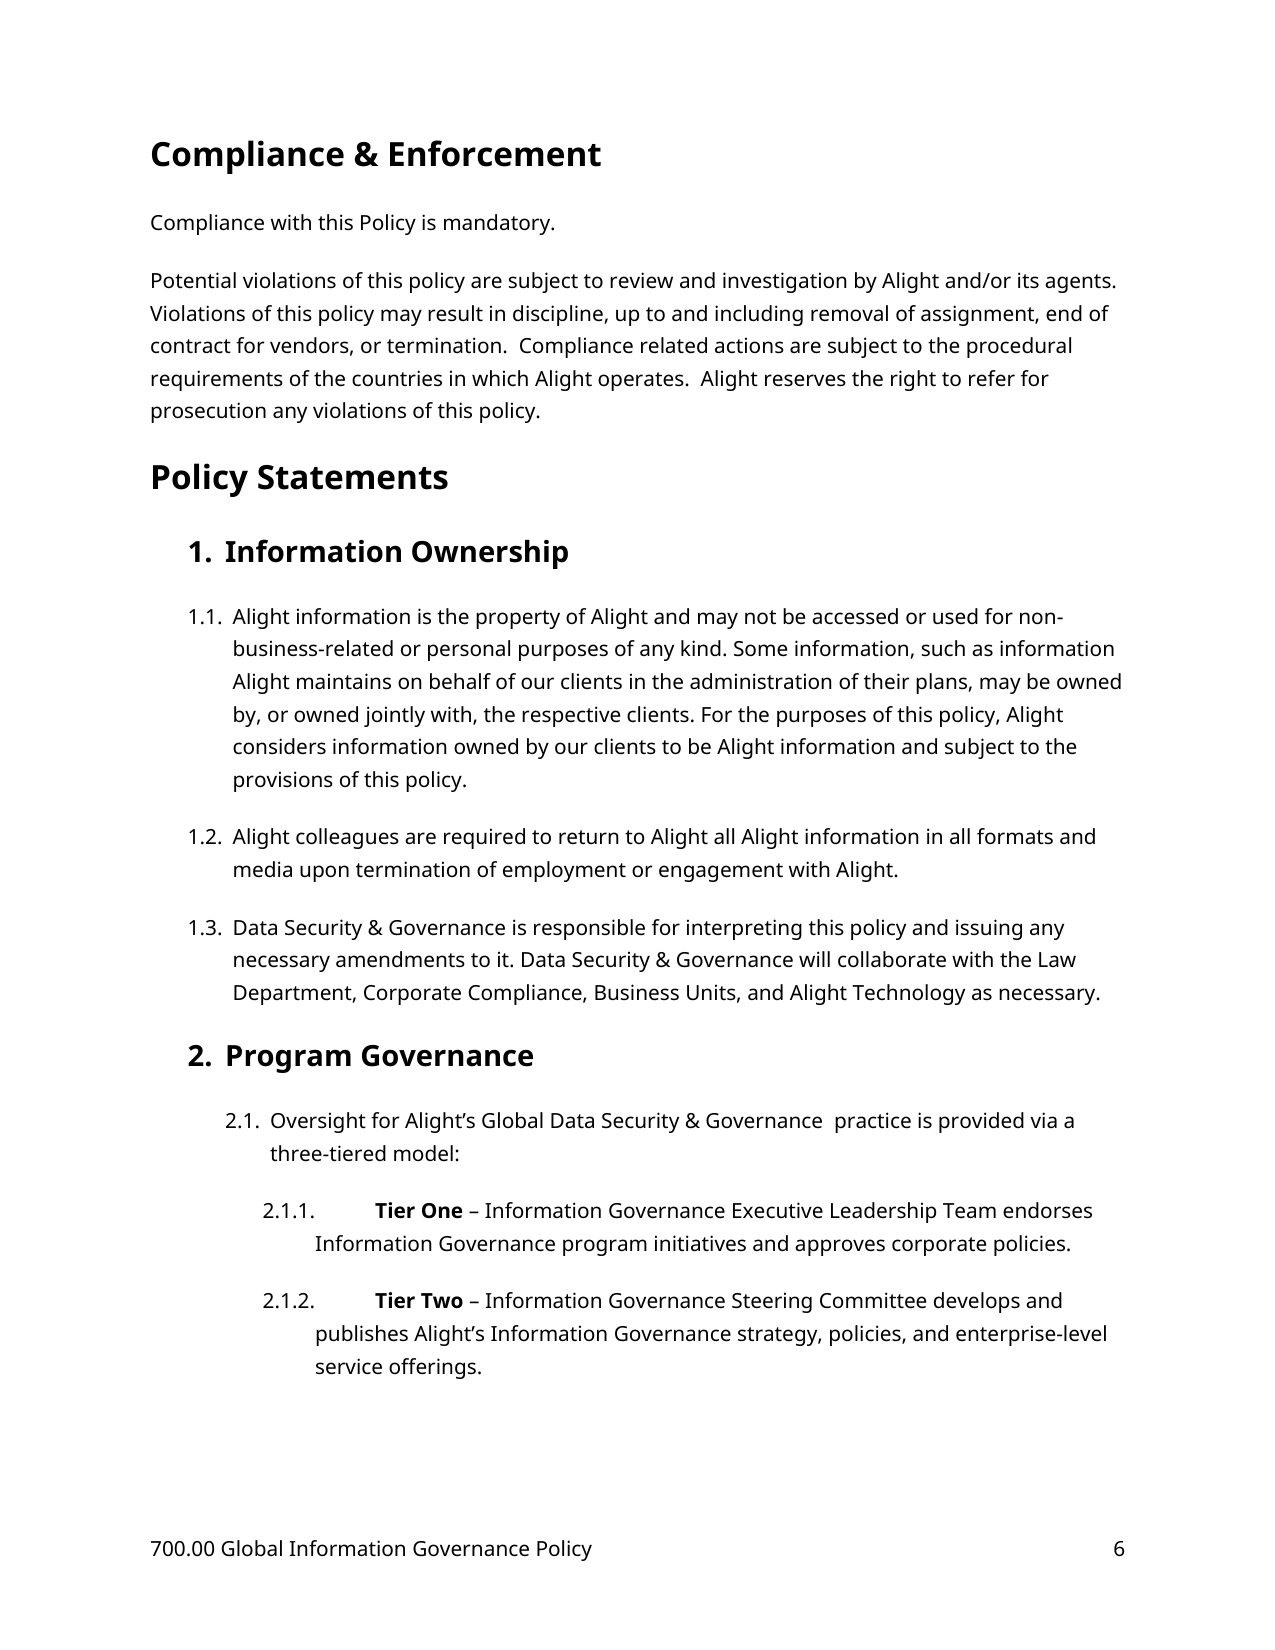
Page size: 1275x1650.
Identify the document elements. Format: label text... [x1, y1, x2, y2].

list Tier One – Information Governance Executive Leadership Team endorses Information Governance program initiatives and approves corporate policies. [262, 1196, 1125, 1257]
list Tier Two – Information Governance Steering Committee develops and publishes Alight’s Information Governance strategy, policies, and enterprise-level service offerings. [262, 1287, 1125, 1380]
list Alight information is the property of Alight and may not be accessed or used for non-business-related or personal purposes of any kind. Some information, such as information Alight maintains on behalf of our clients in the administration of their plans, may be owned by, or owned jointly with, the respective clients. For the purposes of this policy, Alight considers information owned by our clients to be Alight information and subject to the provisions of this policy. [187, 602, 1125, 793]
subtitle Policy Statements [150, 454, 1125, 499]
subtitle Program Governance [187, 1036, 1125, 1075]
text Potential violations of this policy are subject to review and investigation by Alight and/or its agents. Violations of this policy may result in discipline, up to and including removal of assignment, end of contract for vendors, or termination. Compliance related actions are subject to the procedural requirements of the countries in which Alight operates. Alight reserves the right to refer for prosecution any violations of this policy. [150, 266, 1125, 425]
text Compliance with this Policy is mandatory. [150, 208, 1125, 237]
subtitle Compliance & Enforcement [150, 131, 1125, 177]
subtitle Information Ownership [187, 531, 1125, 571]
list Data Security & Governance is responsible for interpreting this policy and issuing any necessary amendments to it. Data Security & Governance will collaborate with the Law Department, Corporate Compliance, Business Units, and Alight Technology as necessary. [187, 913, 1125, 1006]
list Oversight for Alight’s Global Data Security & Governance practice is provided via a three-tiered model: [225, 1106, 1125, 1167]
list Alight colleagues are required to return to Alight all Alight information in all formats and media upon termination of employment or engagement with Alight. [187, 822, 1125, 883]
